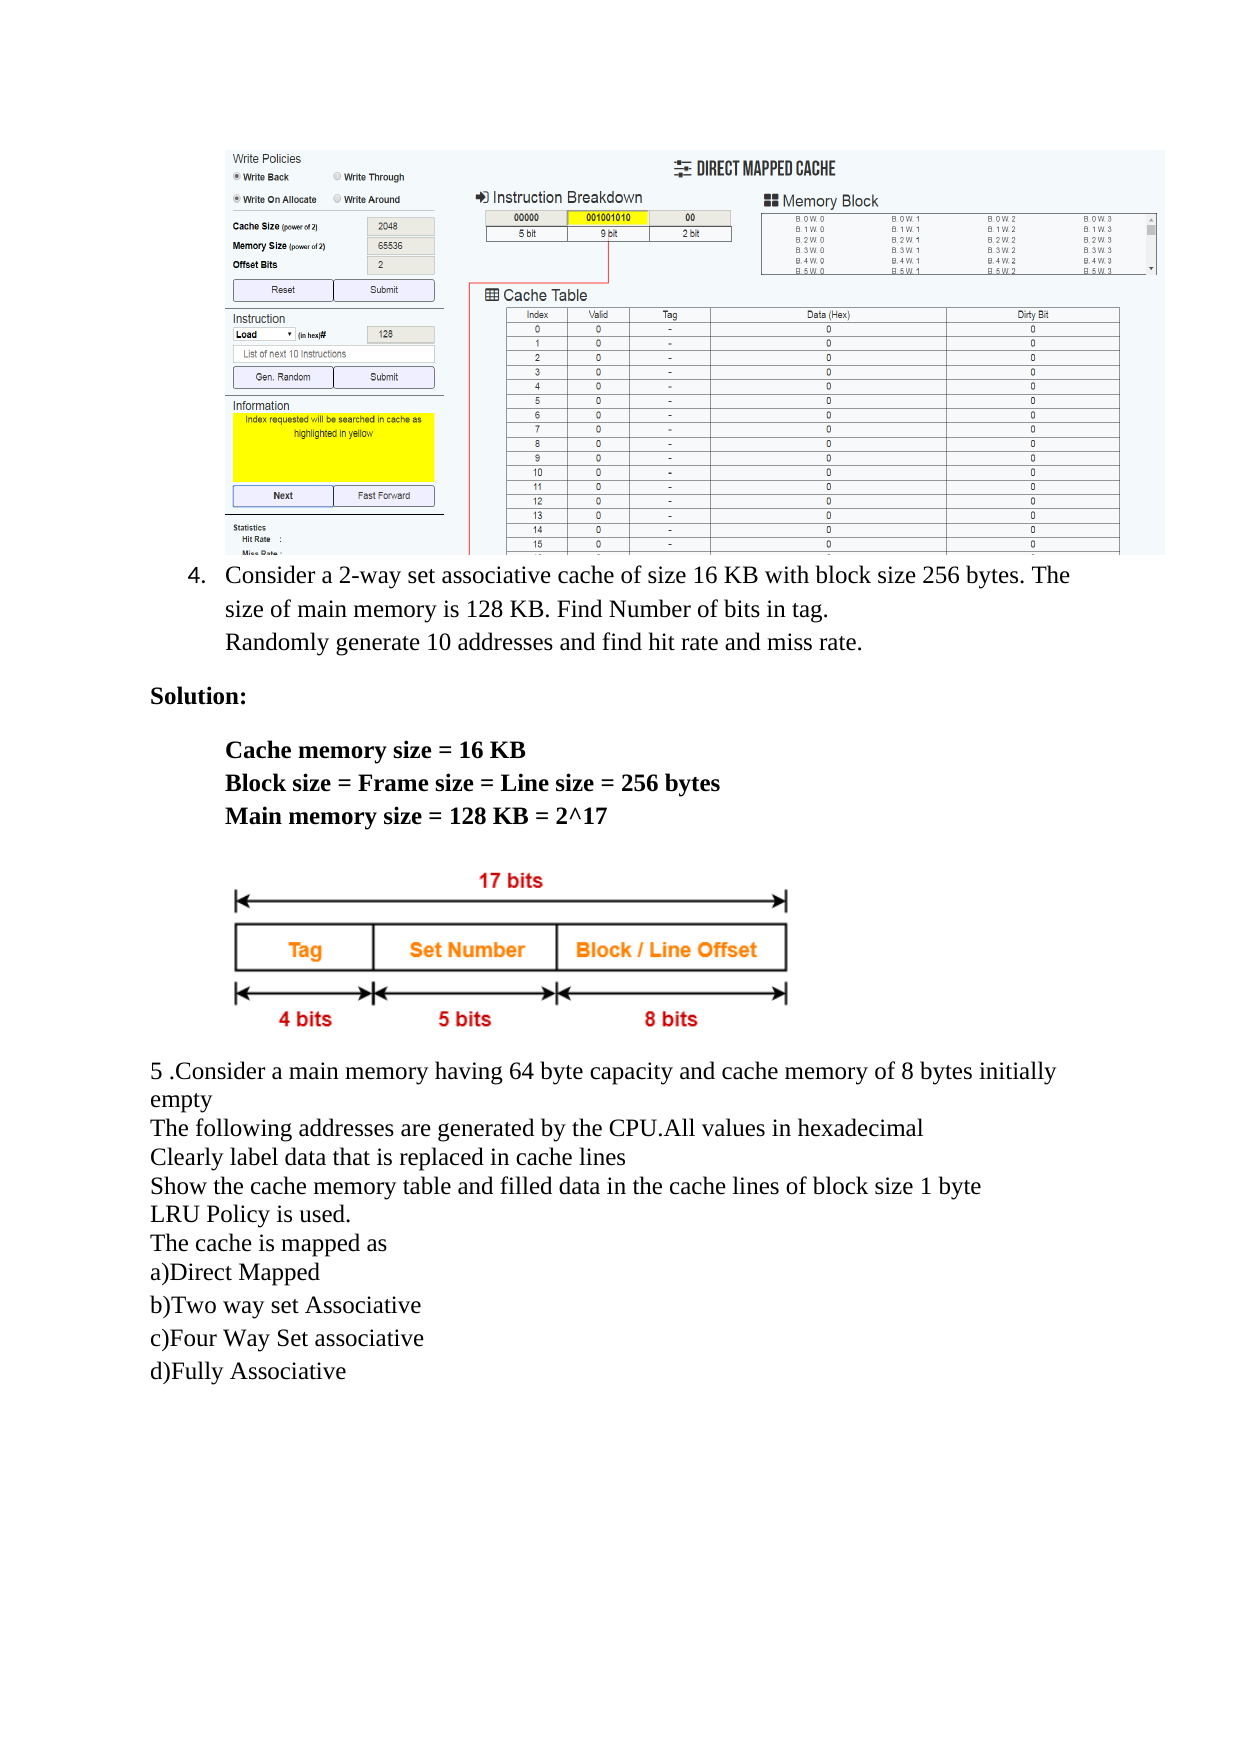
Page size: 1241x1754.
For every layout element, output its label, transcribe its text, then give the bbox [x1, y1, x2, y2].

text LRU Policy is used. [150, 1199, 1090, 1228]
text The cache is mapped as [150, 1228, 1090, 1257]
text c)Four Way Set associative [150, 1323, 1090, 1352]
list Consider a 2-way set associative cache of size 16 KB with block size 256 bytes. The size of main memory is 128 KB. Find Number of bits in tag. [187, 559, 1090, 623]
text 5 .Consider a main memory having 64 byte capacity and cache memory of 8 bytes initially empty [150, 1056, 1090, 1113]
text a)Direct Mapped [150, 1257, 1090, 1286]
text b)Two way set Associative [150, 1290, 1090, 1319]
list Main memory size = 128 KB = 2^17 [225, 801, 1090, 829]
picture [225, 150, 1165, 555]
picture [225, 866, 797, 1031]
text Solution: [150, 681, 1090, 709]
text d)Fully Associative [150, 1356, 1090, 1385]
list Randomly generate 10 addresses and find hit rate and miss rate. [225, 627, 1090, 656]
list Cache memory size = 16 KB [225, 735, 1090, 763]
text Clearly label data that is replaced in cache lines [150, 1142, 1090, 1171]
text The following addresses are generated by the CPU.All values in hexadecimal [150, 1113, 1090, 1142]
list Block size = Frame size = Line size = 256 bytes [225, 768, 1090, 796]
text Show the cache memory table and filled data in the cache lines of block size 1 byte [150, 1171, 1090, 1199]
